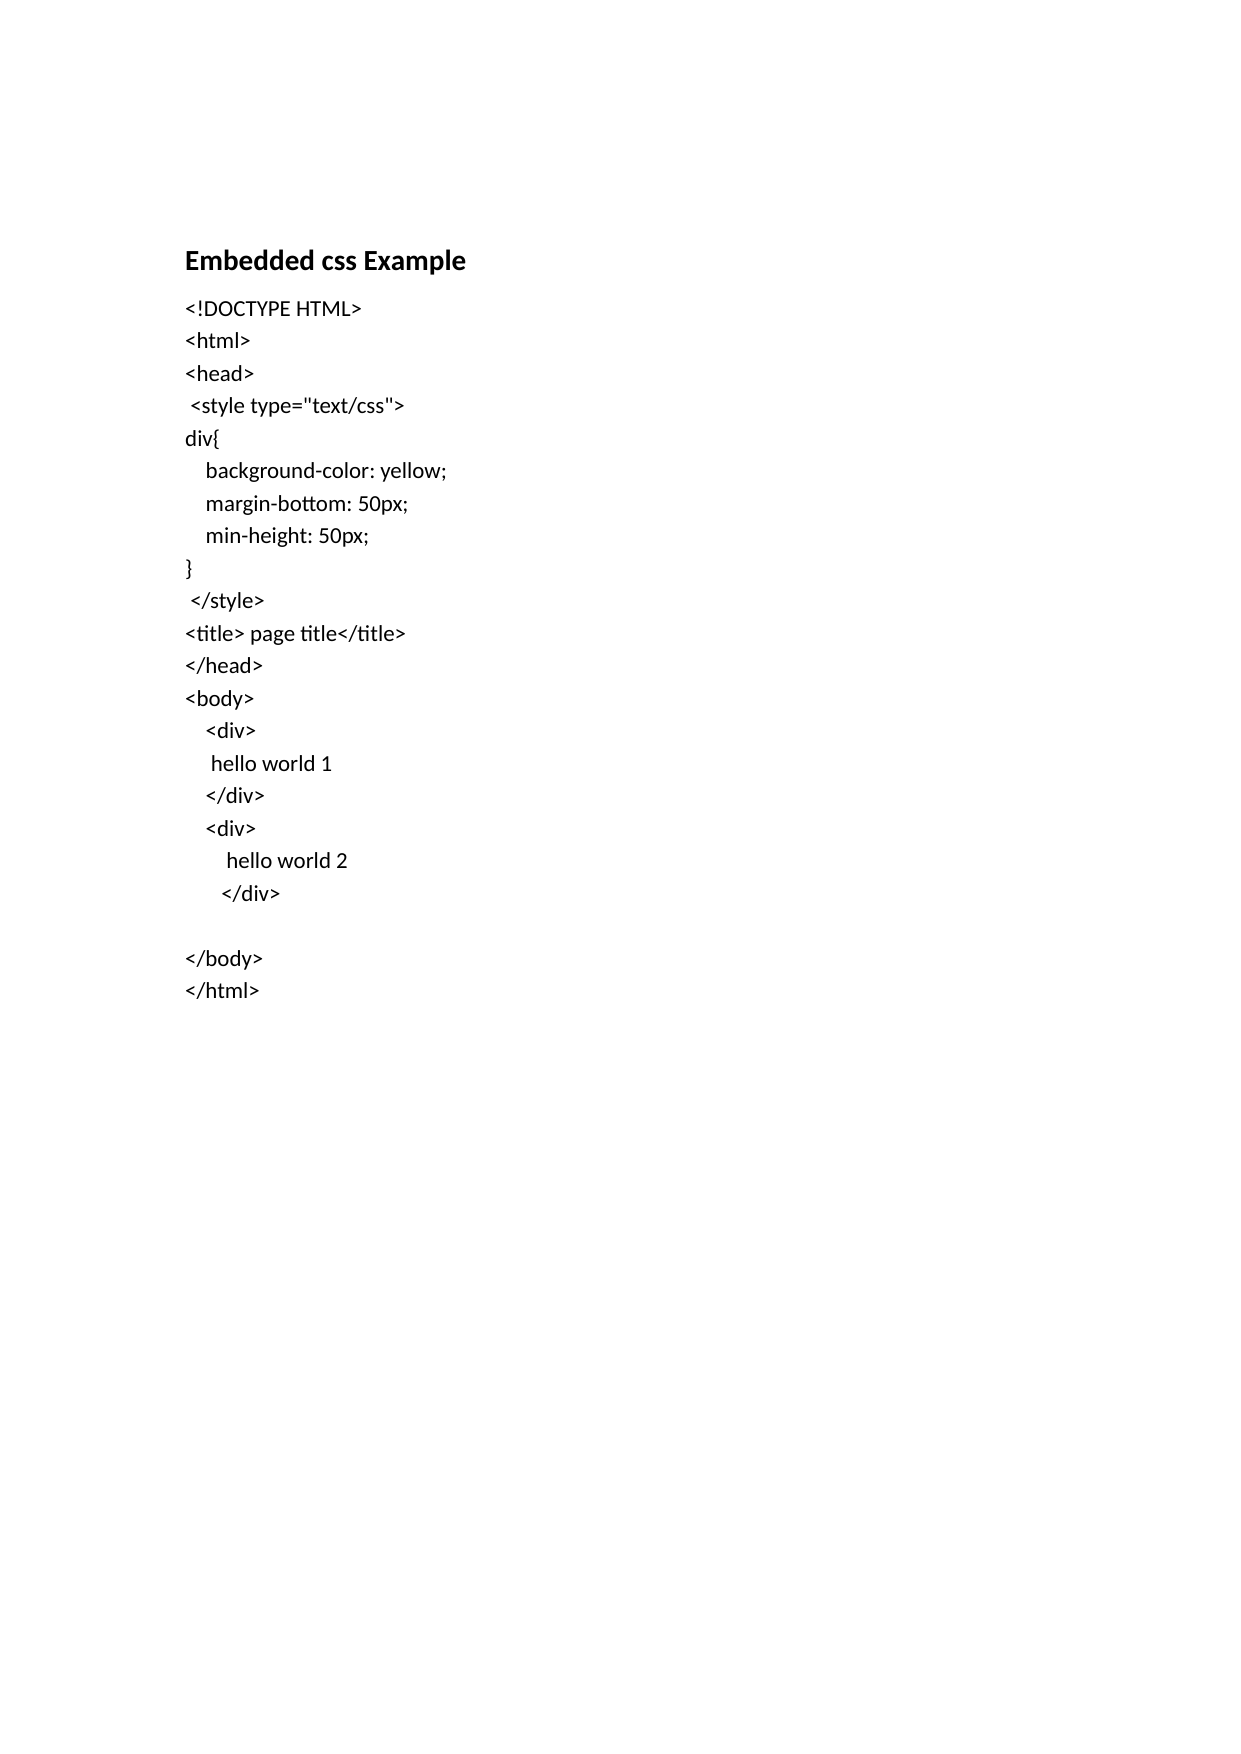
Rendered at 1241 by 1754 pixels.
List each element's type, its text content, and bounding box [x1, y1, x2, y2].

text <div> [185, 714, 1053, 747]
text margin-bottom: 50px; [185, 487, 1053, 519]
text div{ [185, 422, 1053, 454]
text </div> [185, 877, 1053, 909]
text background-color: yellow; [185, 454, 1053, 487]
text <body> [185, 682, 1053, 714]
text </body> [185, 942, 1053, 974]
text </div> [185, 779, 1053, 812]
text } [185, 552, 1053, 584]
text <html> [185, 324, 1053, 357]
text </style> [185, 584, 1053, 617]
text hello world 2 [185, 844, 1053, 877]
text <head> [185, 357, 1053, 389]
text Embedded css Example [185, 227, 1053, 292]
text min-height: 50px; [185, 519, 1053, 552]
text hello world 1 [185, 747, 1053, 779]
text </html> [185, 974, 1053, 1007]
text <div> [185, 812, 1053, 844]
text </head> [185, 649, 1053, 682]
text <title> page title</title> [185, 617, 1053, 649]
text <style type="text/css"> [185, 389, 1053, 422]
text <!DOCTYPE HTML> [185, 292, 1053, 324]
